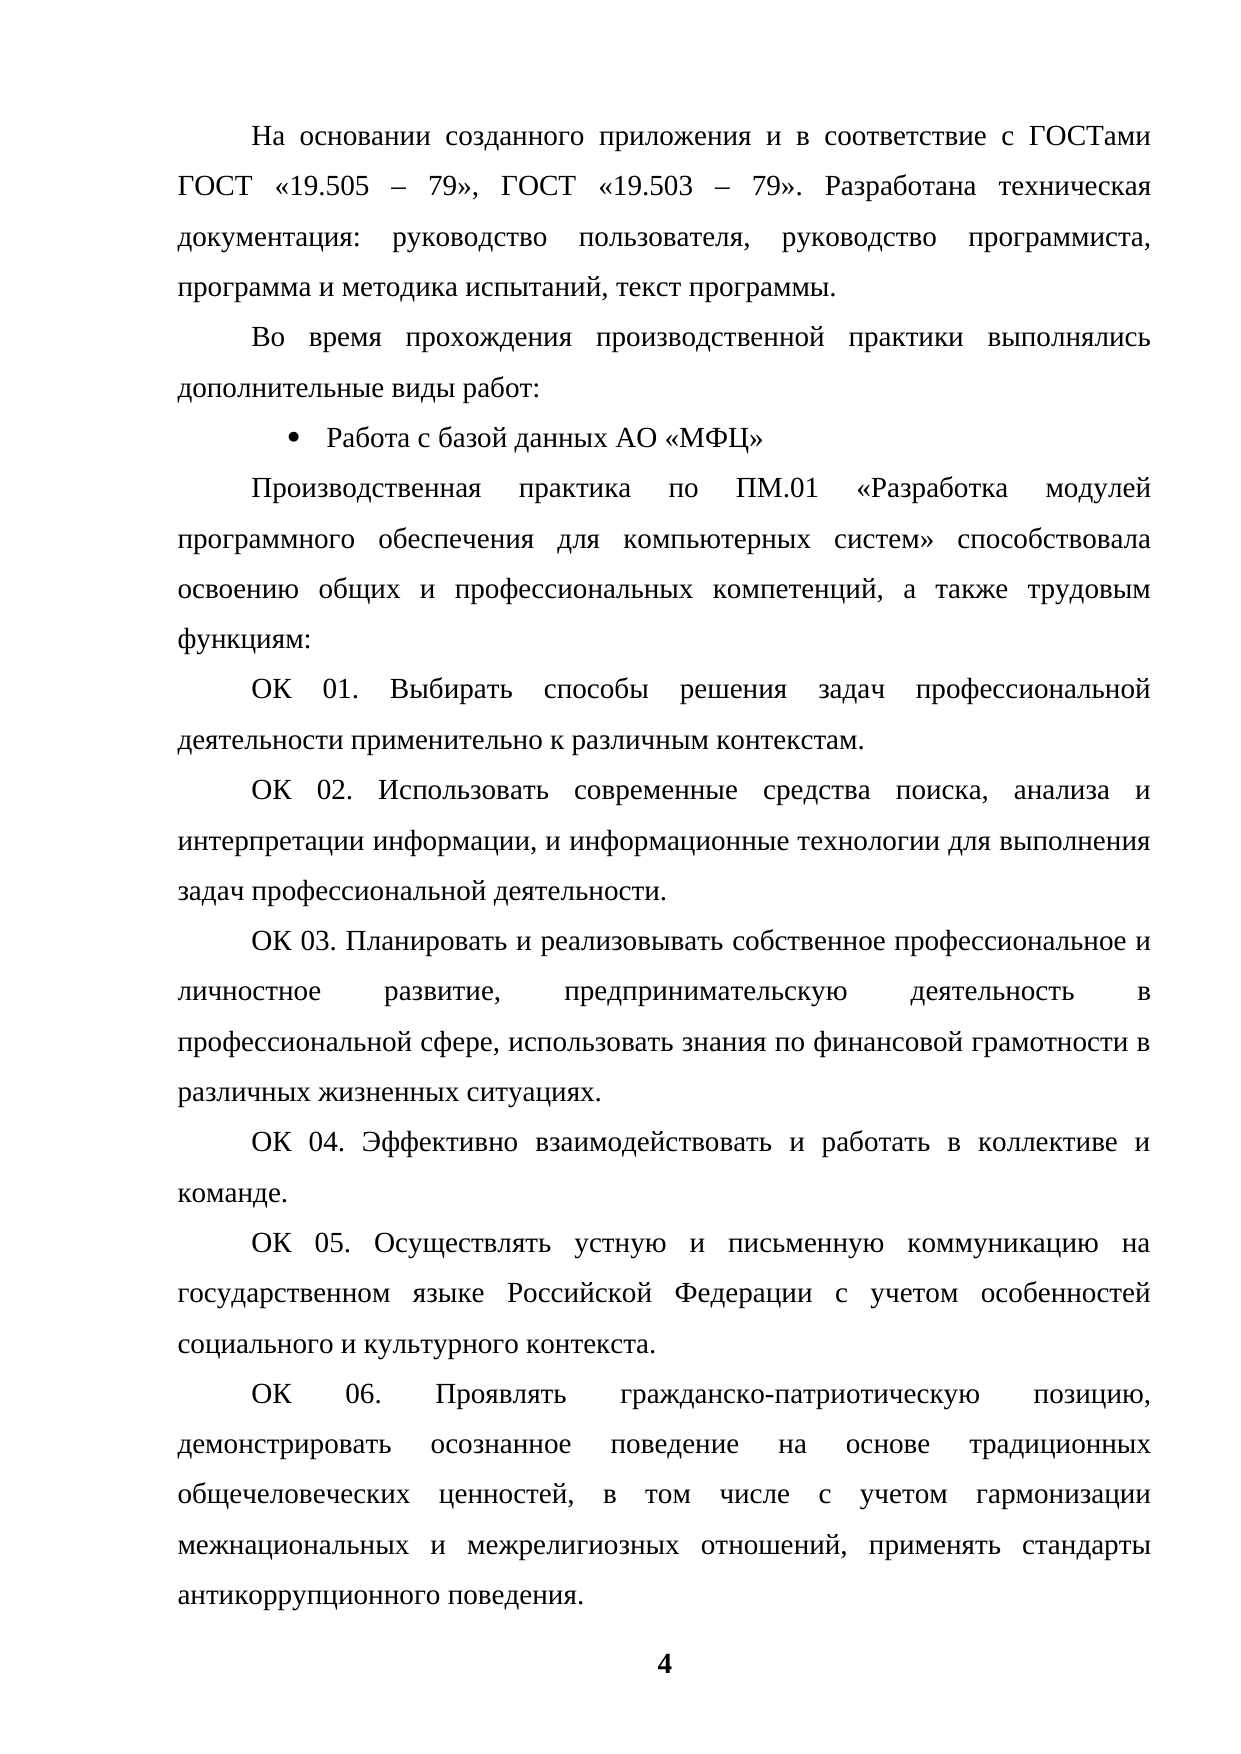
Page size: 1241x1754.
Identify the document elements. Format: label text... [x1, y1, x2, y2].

text ОК 04. Эффективно взаимодействовать и работать в коллективе и команде. [177, 1124, 1152, 1208]
list Работа с базой данных АО «МФЦ» [288, 420, 1152, 454]
text ОК 02. Использовать современные средства поиска, анализа и интерпретации информации, и информационные технологии для выполнения задач профессиональной деятельности. [177, 772, 1152, 906]
text На основании созданного приложения и в соответствие с ГОСТами ГОСТ «19.505 – 79», ГОСТ «19.503 – 79». Разработана техническая документация: руководство пользователя, руководство программиста, программа и методика испытаний, текст программы. [177, 118, 1152, 303]
text ОК 03. Планировать и реализовывать собственное профессиональное и личностное развитие, предпринимательскую деятельность в профессиональной сфере, использовать знания по финансовой грамотности в различных жизненных ситуациях. [177, 923, 1152, 1108]
text ОК 06. Проявлять гражданско-патриотическую позицию, демонстрировать осознанное поведение на основе традиционных общечеловеческих ценностей, в том числе с учетом гармонизации межнациональных и межрелигиозных отношений, применять стандарты антикоррупционного поведения. [177, 1376, 1152, 1611]
text ОК 05. Осуществлять устную и письменную коммуникацию на государственном языке Российской Федерации с учетом особенностей социального и культурного контекста. [177, 1225, 1152, 1359]
text Производственная практика по ПМ.01 «Разработка модулей программного обеспечения для компьютерных систем» способствовала освоению общих и профессиональных компетенций, а также трудовым функциям: [177, 470, 1152, 655]
text Во время прохождения производственной практики выполнялись дополнительные виды работ: [177, 319, 1152, 403]
text ОК 01. Выбирать способы решения задач профессиональной деятельности применительно к различным контекстам. [177, 672, 1152, 756]
